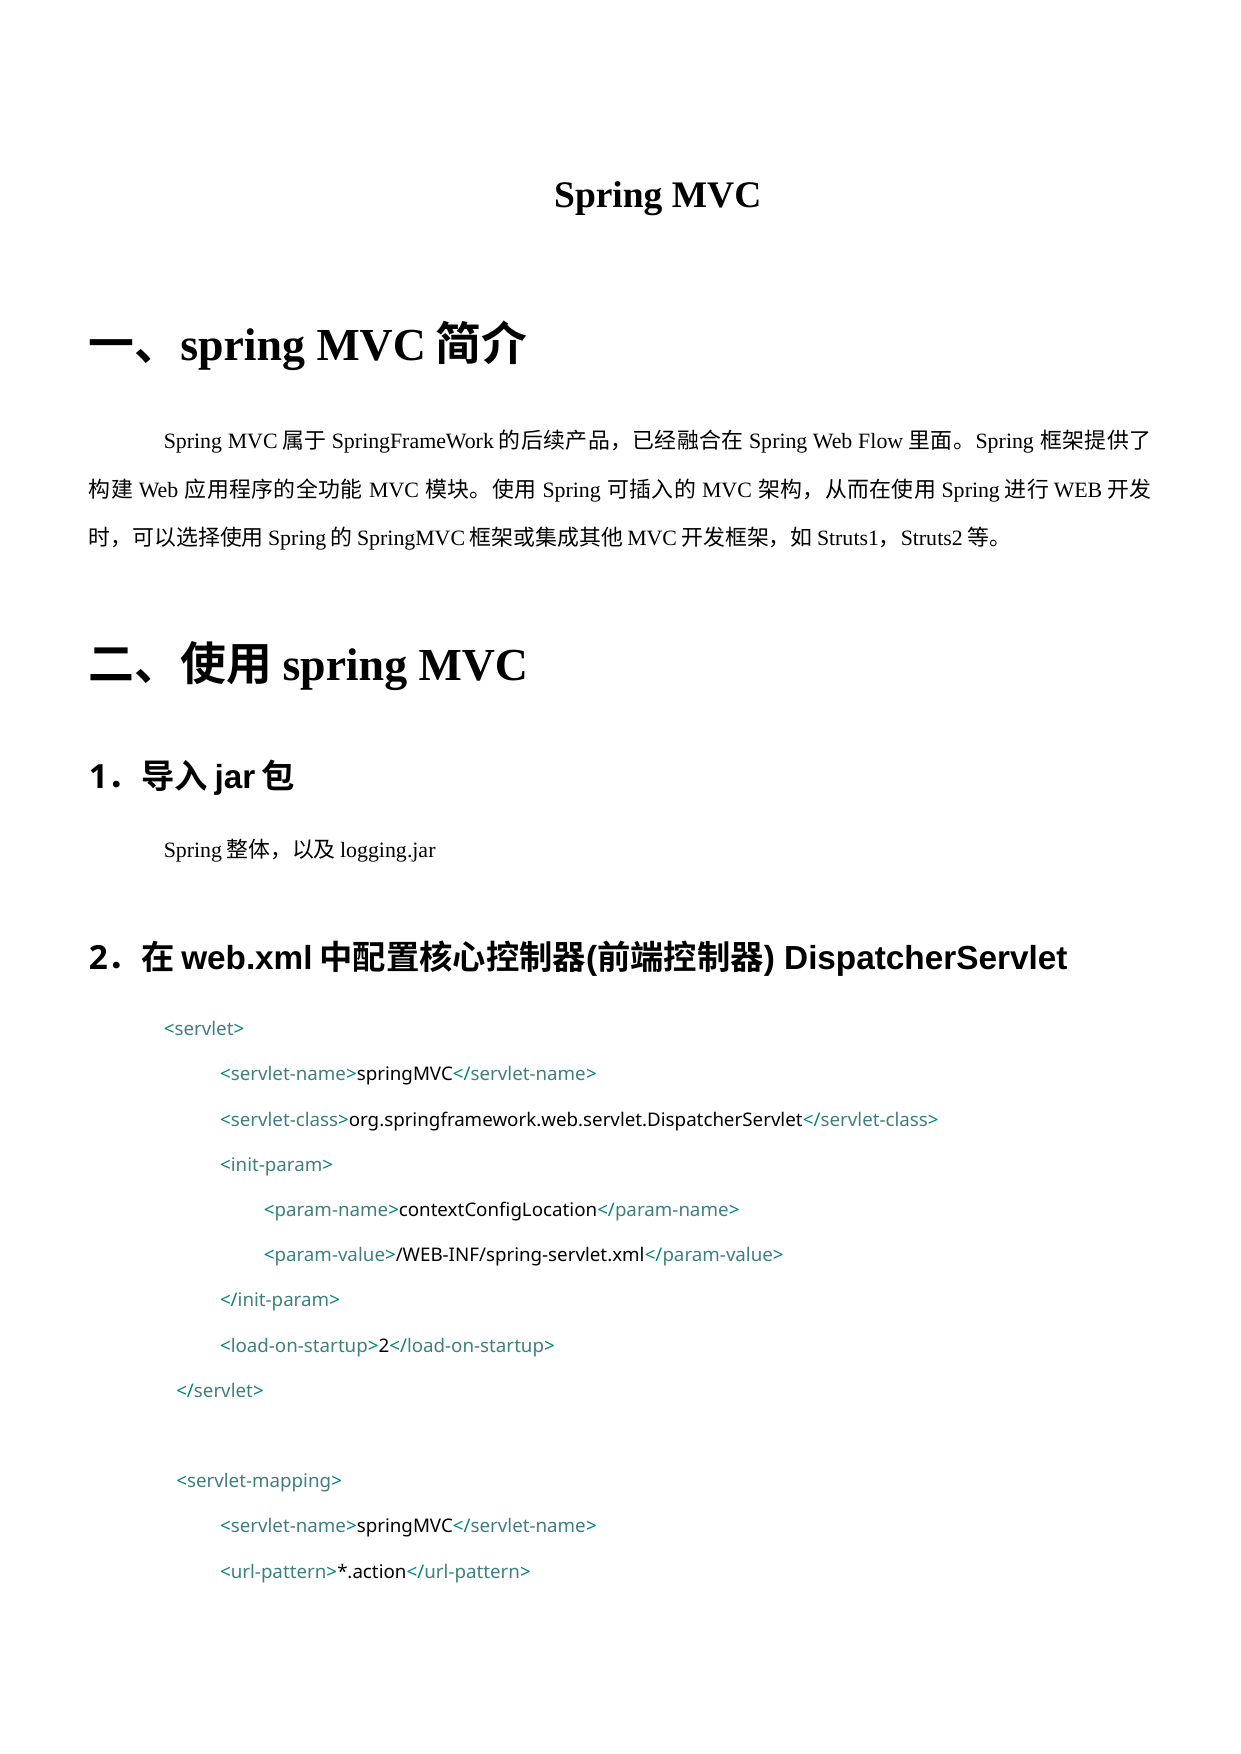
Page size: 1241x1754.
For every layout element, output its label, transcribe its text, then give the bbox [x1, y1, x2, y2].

text <servlet-mapping> [88, 1464, 1152, 1497]
text </init-param> [88, 1283, 1152, 1316]
text </servlet> [88, 1374, 1152, 1406]
text <param-name>contextConfigLocation</param-name> [88, 1193, 1152, 1225]
text Spring MVC属于SpringFrameWork的后续产品，已经融合在Spring Web Flow里面。Spring 框架提供了构建 Web 应用程序的全功能 MVC 模块。使用 Spring 可插入的 MVC 架构，从而在使用Spring进行WEB开发时，可以选择使用Spring的SpringMVC框架或集成其他MVC开发框架，如Struts1，Struts2等。 [88, 422, 1152, 552]
text <param-value>/WEB-INF/spring-servlet.xml</param-value> [88, 1238, 1152, 1271]
text <load-on-startup>2</load-on-startup> [88, 1328, 1152, 1361]
subtitle 导入jar包 [88, 742, 1152, 807]
subtitle 使用 spring MVC [88, 611, 1152, 709]
text <servlet-name>springMVC</servlet-name> [88, 1057, 1152, 1090]
text <servlet-name>springMVC</servlet-name> [88, 1509, 1152, 1542]
subtitle spring MVC简介 [88, 292, 1152, 389]
text <servlet-class>org.springframework.web.servlet.DispatcherServlet</servlet-class> [88, 1102, 1152, 1135]
text Spring整体，以及logging.jar [88, 831, 1152, 864]
subtitle 在web.xml中配置核心控制器(前端控制器) DispatcherServlet [88, 923, 1152, 988]
text <servlet> [88, 1012, 1152, 1044]
text <url-pattern>*.action</url-pattern> [88, 1554, 1152, 1587]
text Spring MVC [88, 162, 1152, 227]
text <init-param> [88, 1148, 1152, 1180]
